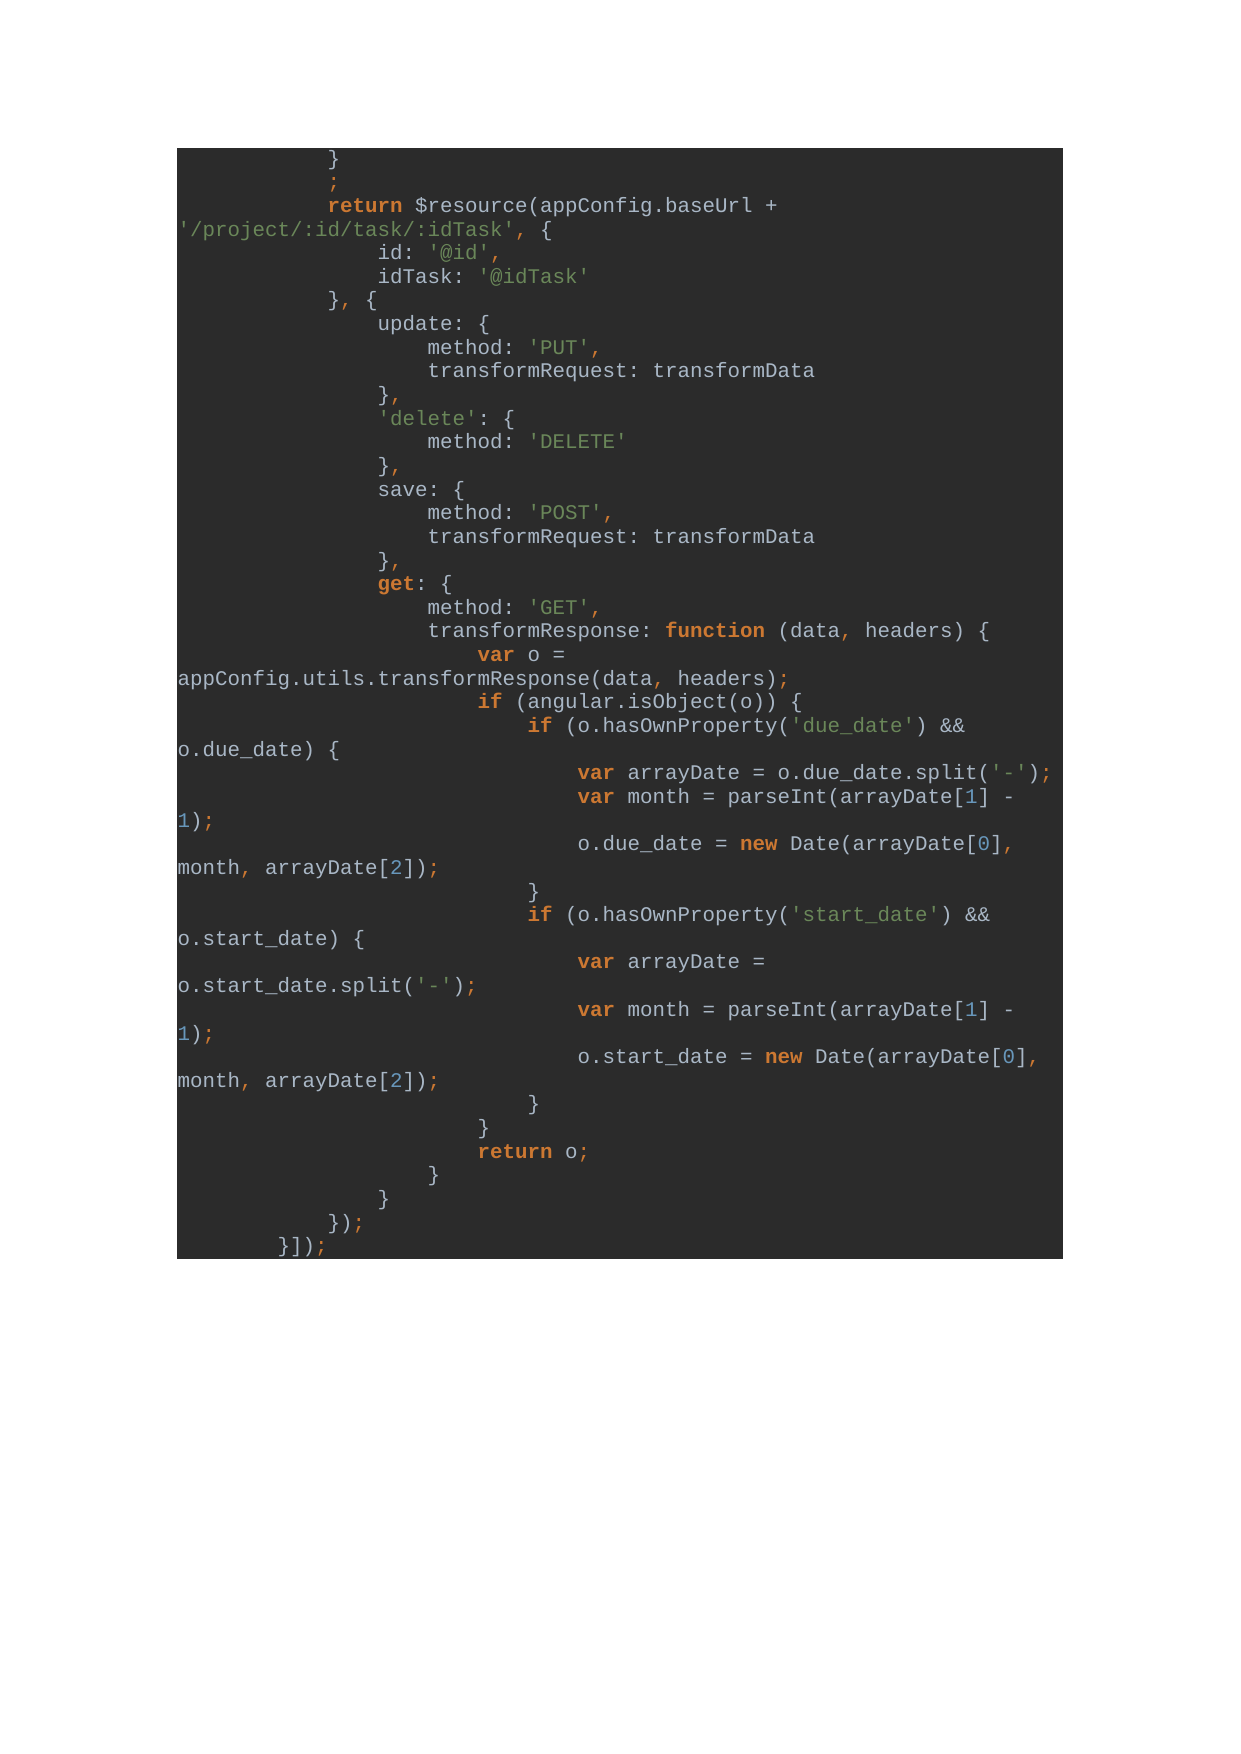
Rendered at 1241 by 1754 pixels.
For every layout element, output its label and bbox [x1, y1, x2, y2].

text [177, 148, 1063, 1259]
